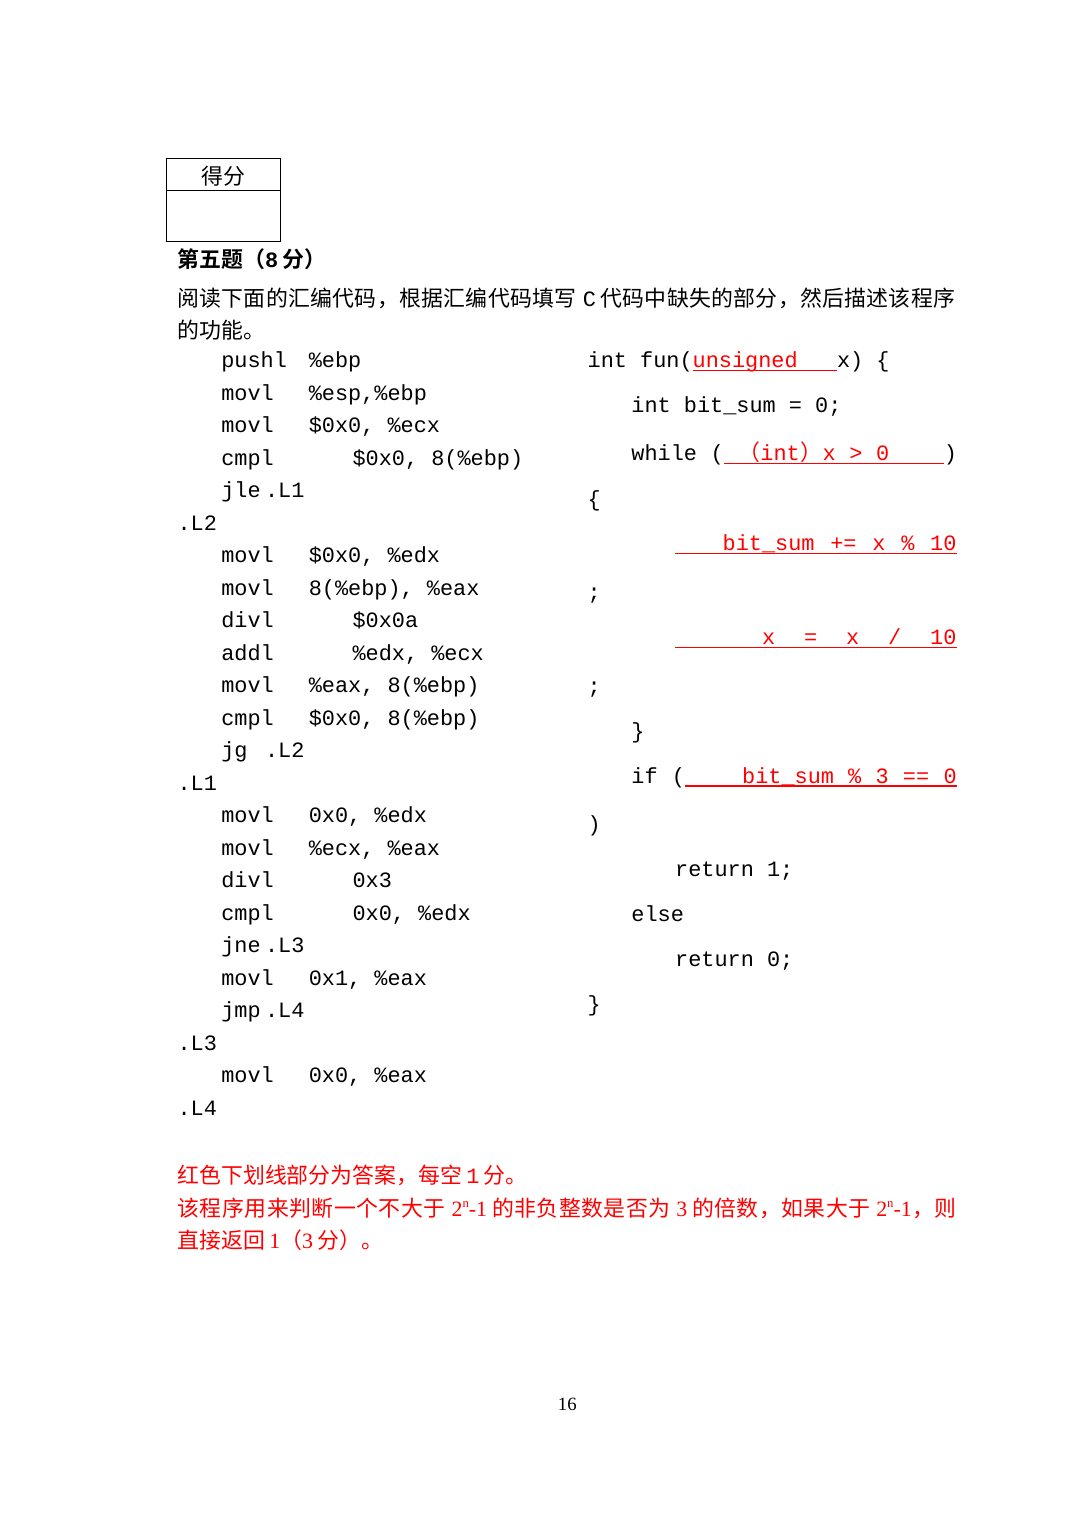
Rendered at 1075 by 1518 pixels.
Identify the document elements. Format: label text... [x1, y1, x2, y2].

text 该程序用来判断一个不大于2n-1的非负整数是否为3的倍数，如果大于2n-1，则直接返回1（3分）。 [177, 1190, 957, 1255]
subtitle 第五题（8分） [177, 242, 957, 274]
table_header 得分 [167, 159, 280, 190]
text 红色下划线部分为答案，每空1分。 [177, 1158, 957, 1190]
text 阅读下面的汇编代码，根据汇编代码填写C代码中缺失的部分，然后描述该程序的功能。 [177, 280, 957, 345]
table_header pushl %ebp movl %esp,%ebp movl $0x0, %ecx cmpl $0x0, 8(%ebp) jle .L1 .L2 movl $0x0, %edx movl 8(%ebp), %eax divl $0x0a addl %edx, %ecx movl %eax, 8(%ebp) cmpl $0x0, 8(%ebp) jg .L2 .L1 movl 0x0, %edx movl %ecx, %eax divl 0x3 cmpl 0x0, %edx jne .L3 movl 0x1, %eax jmp .L4 .L3 movl 0x0, %eax .L4 [166, 345, 576, 1158]
table_header int fun(unsigned x) { int bit_sum = 0; while ( （int）x > 0 ) { bit_sum += x % 10 ; x = x / 10 ; } if ( bit_sum % 3 == 0 ) return 1; else return 0; } [576, 345, 968, 1158]
table_cell [167, 191, 280, 241]
